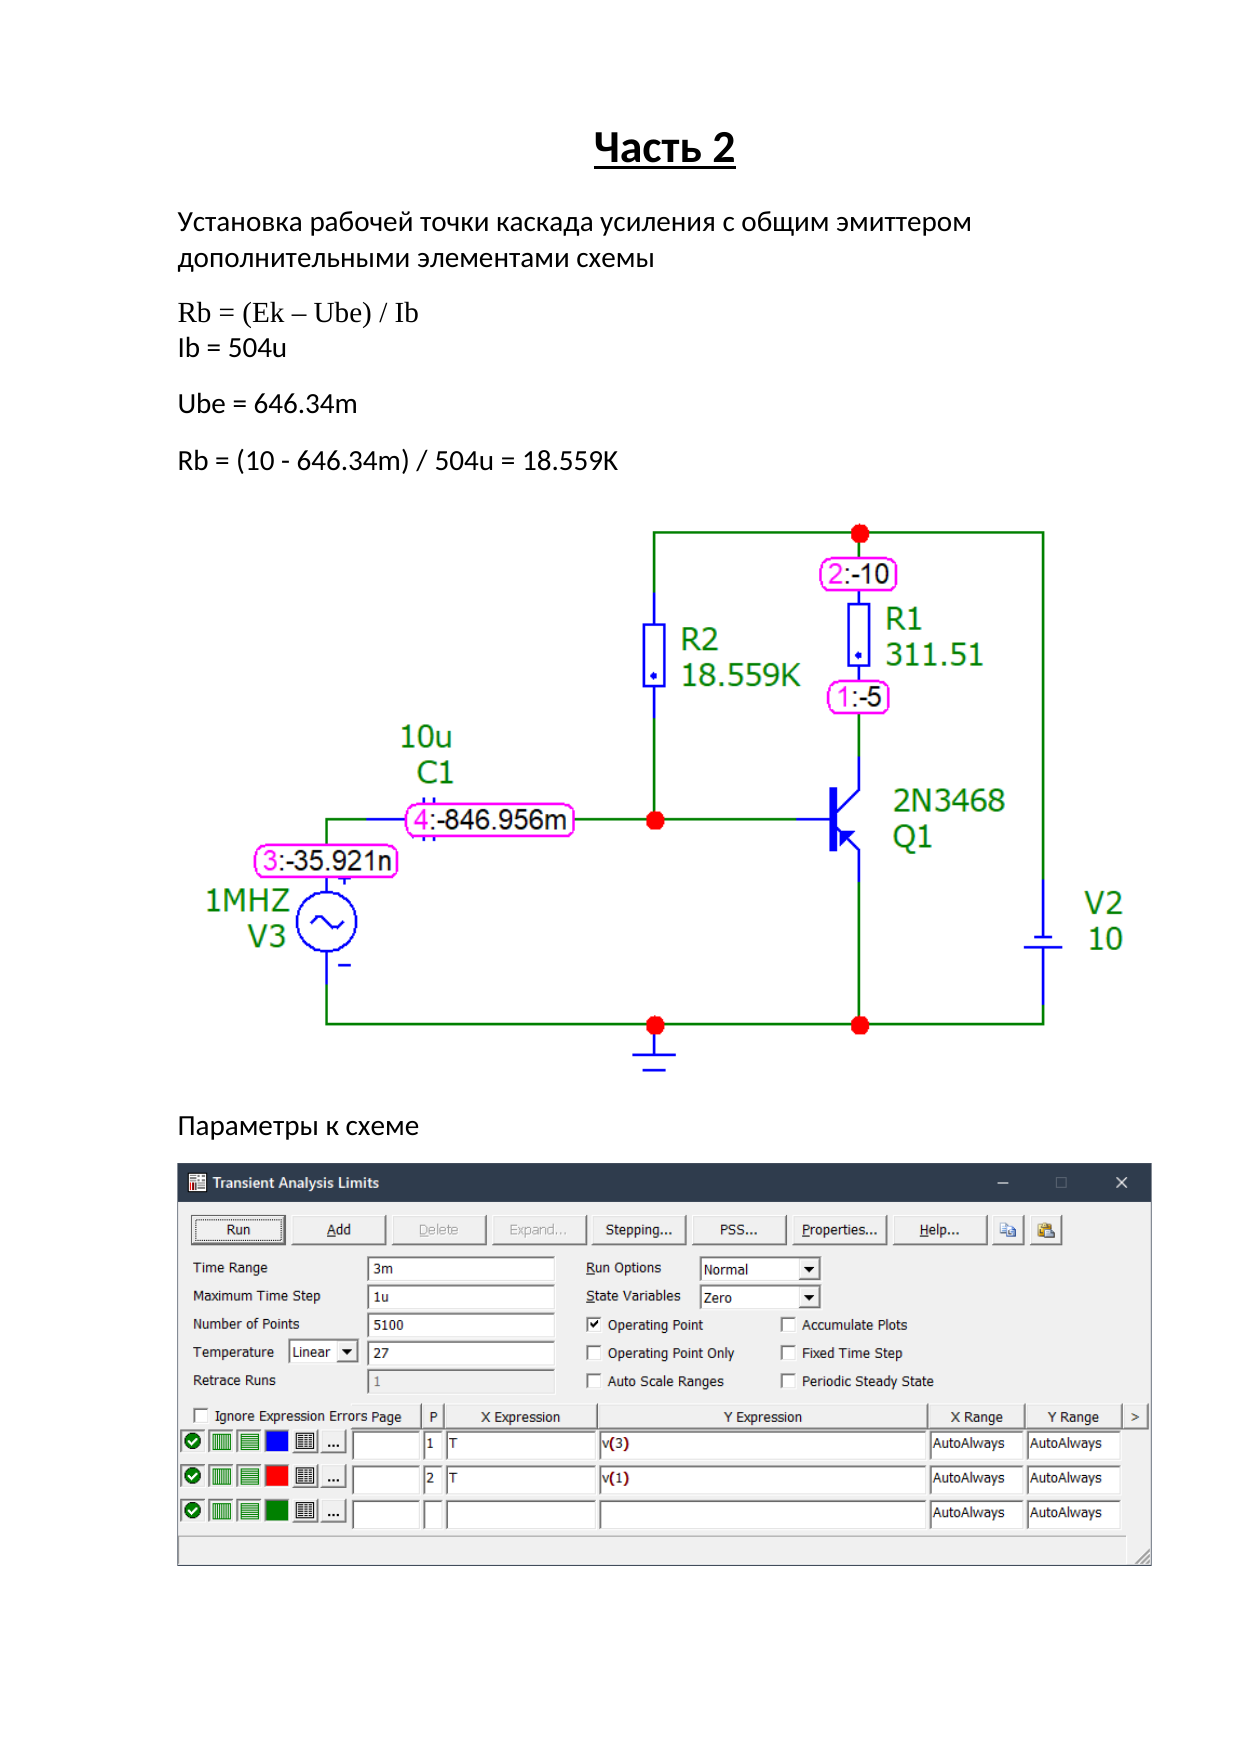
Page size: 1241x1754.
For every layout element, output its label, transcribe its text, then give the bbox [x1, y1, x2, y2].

text Часть 2 [177, 118, 1152, 174]
text Rb = (Ek – Ube) / Ib [177, 295, 1152, 329]
picture [177, 1163, 1152, 1566]
text Ube = 646.34m [177, 385, 1152, 421]
text Ib = 504u [177, 329, 1152, 364]
text Установка рабочей точки каскада усиления с общим эмиттером дополнительными элементами схемы [177, 203, 1152, 274]
picture [177, 498, 1152, 1087]
text Параметры к схеме [177, 1107, 1152, 1143]
text Rb = (10 - 646.34m) / 504u = 18.559K [177, 442, 1152, 477]
